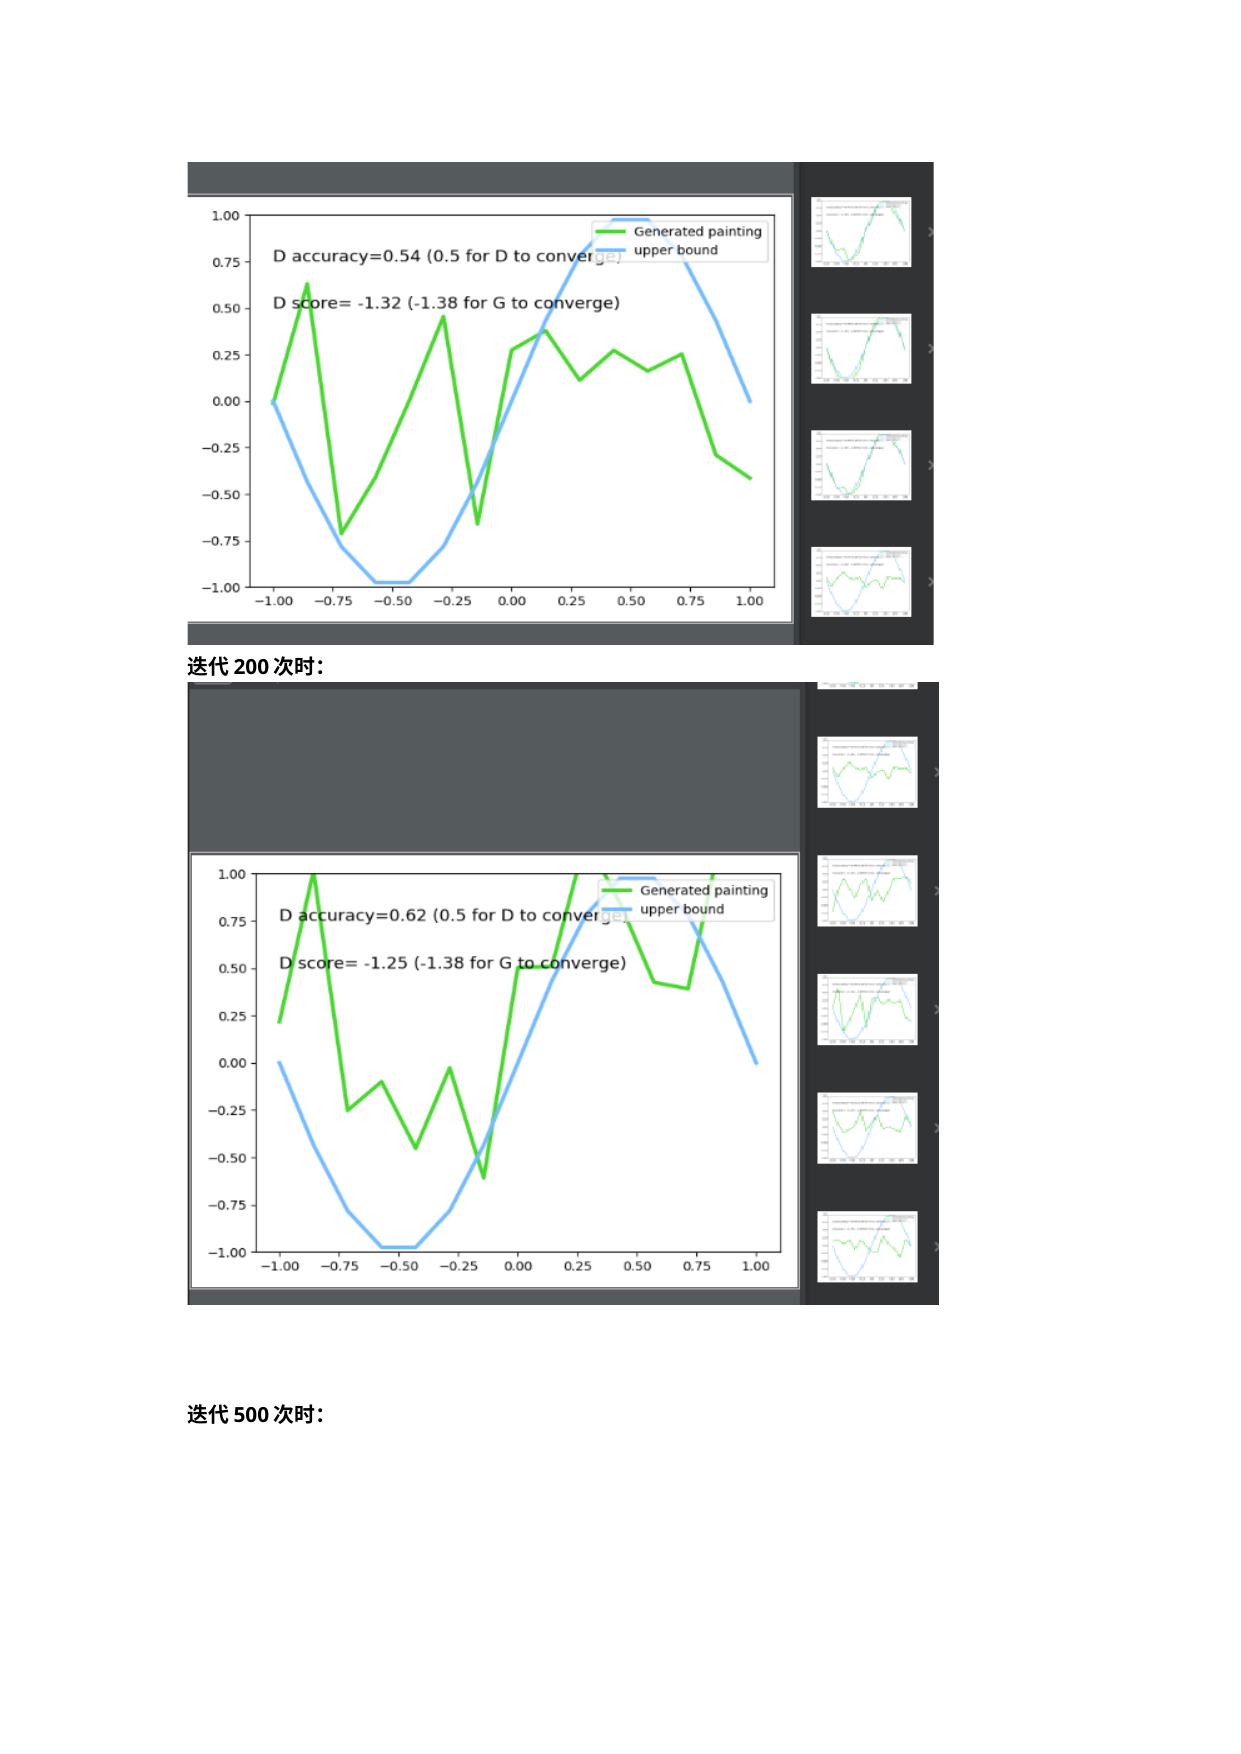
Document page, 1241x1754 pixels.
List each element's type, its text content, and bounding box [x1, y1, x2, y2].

text 迭代200次时： [187, 649, 1053, 682]
picture [187, 682, 939, 1305]
text 迭代500次时： [187, 1397, 1053, 1429]
picture [187, 162, 934, 645]
